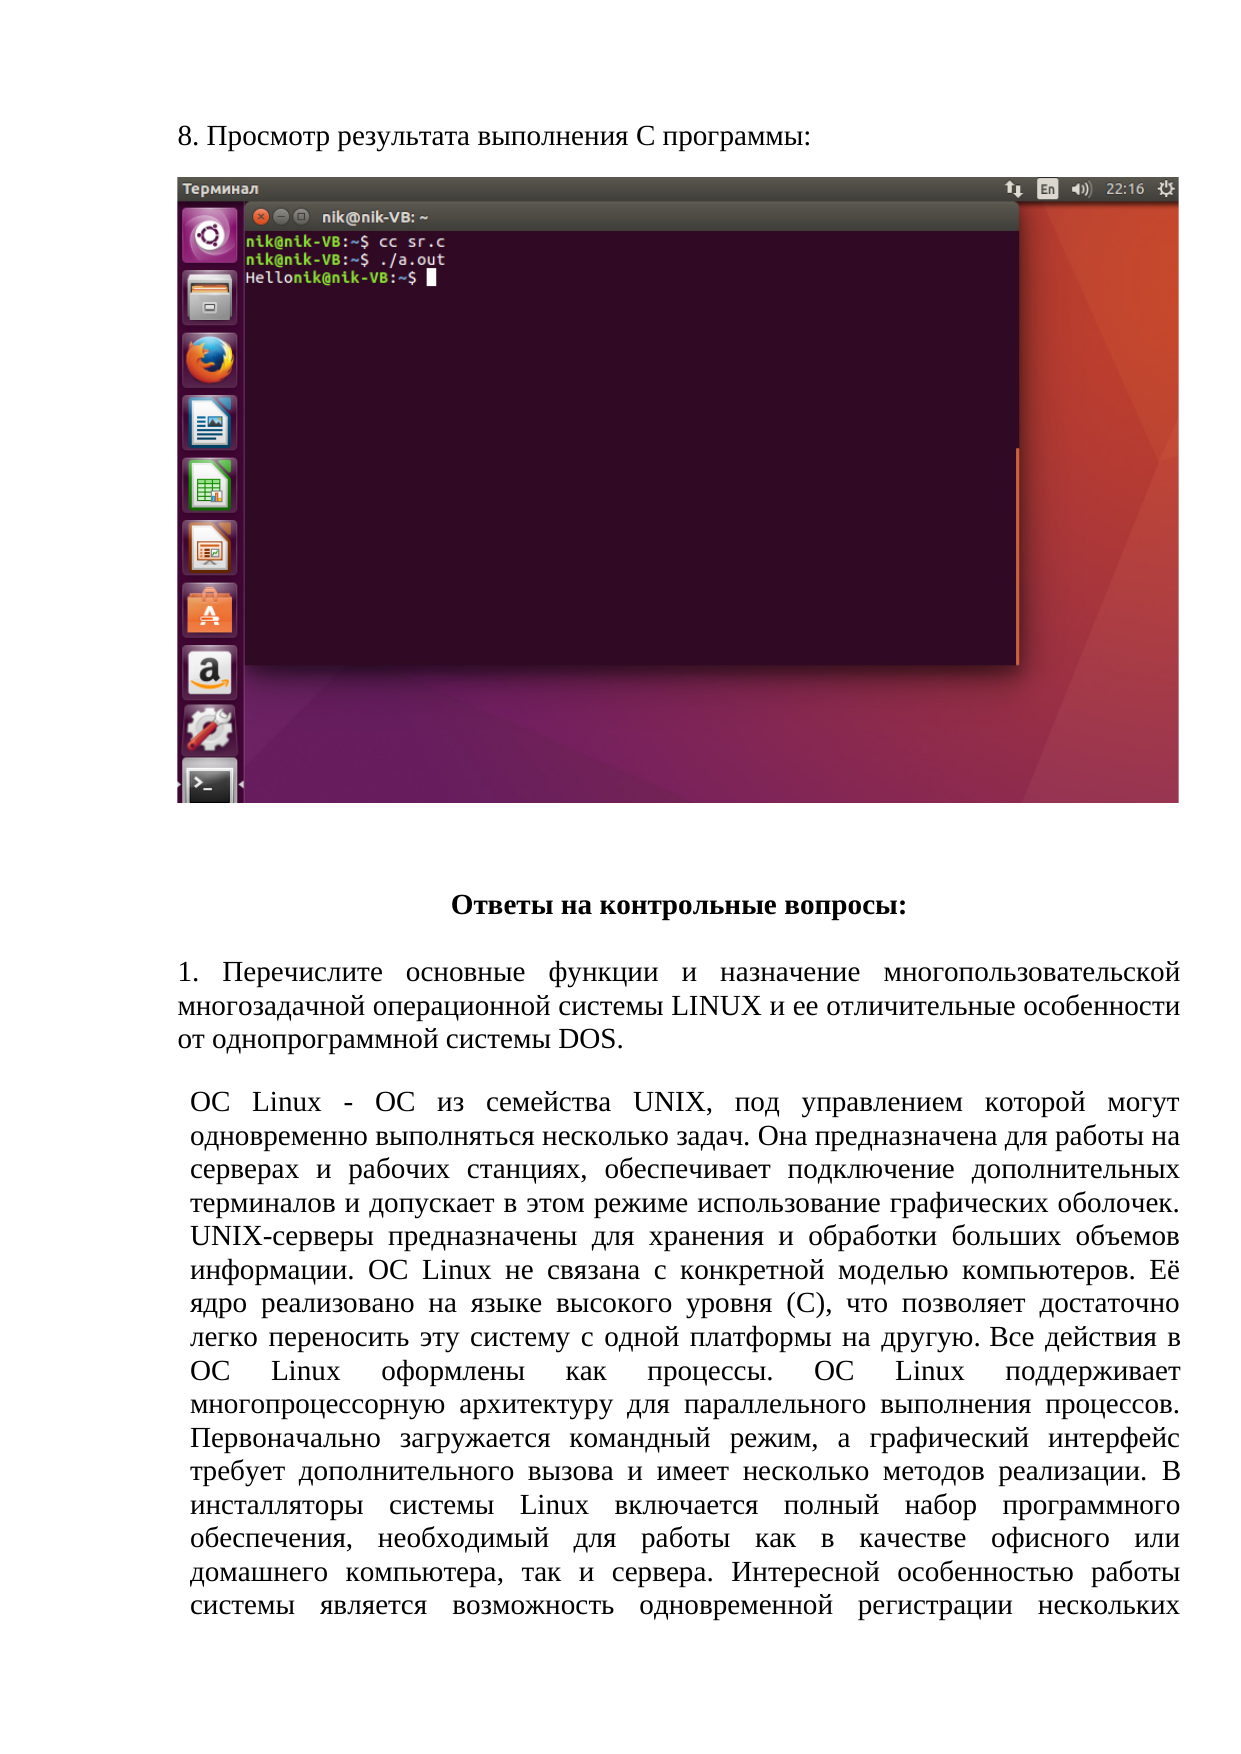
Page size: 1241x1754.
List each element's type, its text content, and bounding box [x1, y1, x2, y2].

picture [177, 177, 1179, 803]
text Ответы на контрольные вопросы: [177, 887, 1181, 920]
text 1. Перечислите основные функции и назначение многопользовательской многозадачной операционной системы LINUX и ее отличительные особенности от однопрограммной системы DOS. [177, 954, 1181, 1055]
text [190, 1084, 1181, 1621]
text 8. Просмотр результата выполнения С программы: [177, 118, 1181, 152]
